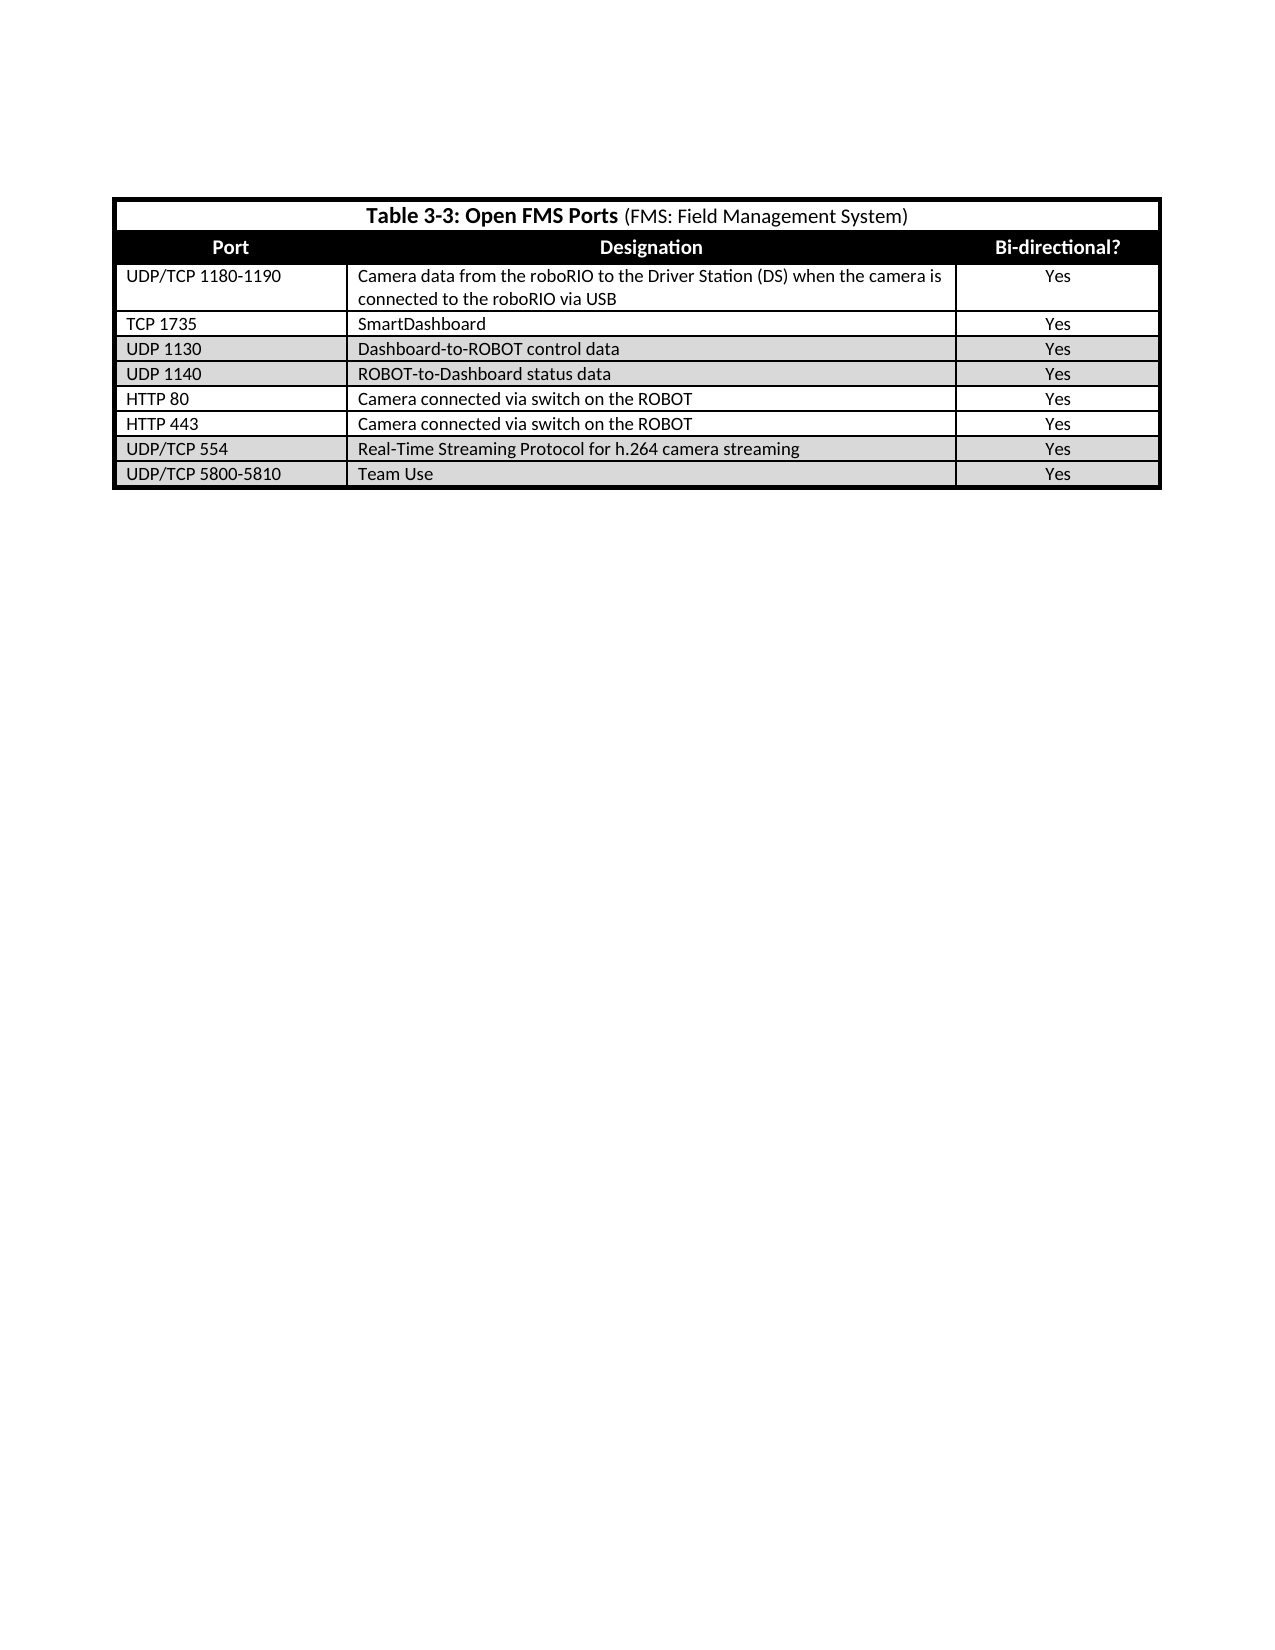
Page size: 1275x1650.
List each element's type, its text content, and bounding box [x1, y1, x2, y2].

table_cell UDP/TCP 554 [117, 437, 346, 460]
table_cell Camera connected via switch on the ROBOT [348, 387, 955, 410]
table_cell Yes [957, 265, 1158, 310]
table_cell HTTP 443 [117, 412, 346, 435]
table_cell UDP 1130 [117, 337, 346, 360]
table_cell Dashboard-to-ROBOT control data [348, 337, 955, 360]
table_cell Yes [957, 387, 1158, 410]
table_cell HTTP 80 [117, 387, 346, 410]
table_cell Yes [957, 362, 1158, 385]
table_cell Yes [957, 337, 1158, 360]
table_cell Yes [957, 412, 1158, 435]
table_cell TCP 1735 [117, 312, 346, 335]
table_cell Designation [348, 234, 955, 260]
table_cell UDP/TCP 5800-5810 [117, 462, 346, 485]
table_cell Yes [957, 462, 1158, 485]
table_cell Port [117, 234, 346, 260]
table_cell Camera data from the roboRIO to the Driver Station (DS) when the camera is connected to the roboRIO via USB [348, 265, 955, 310]
table_cell Team Use [348, 462, 955, 485]
table_cell Bi-directional? [957, 234, 1158, 260]
table_cell Real-Time Streaming Protocol for h.264 camera streaming [348, 437, 955, 460]
table_cell ROBOT-to-Dashboard status data [348, 362, 955, 385]
table_header Table 3-3: Open FMS Ports (FMS: Field Management System) [117, 202, 1158, 229]
table_cell Yes [957, 312, 1158, 335]
table_cell SmartDashboard [348, 312, 955, 335]
table_cell Yes [957, 437, 1158, 460]
table_cell UDP 1140 [117, 362, 346, 385]
table_cell UDP/TCP 1180-1190 [117, 265, 346, 310]
table_cell Camera connected via switch on the ROBOT [348, 412, 955, 435]
